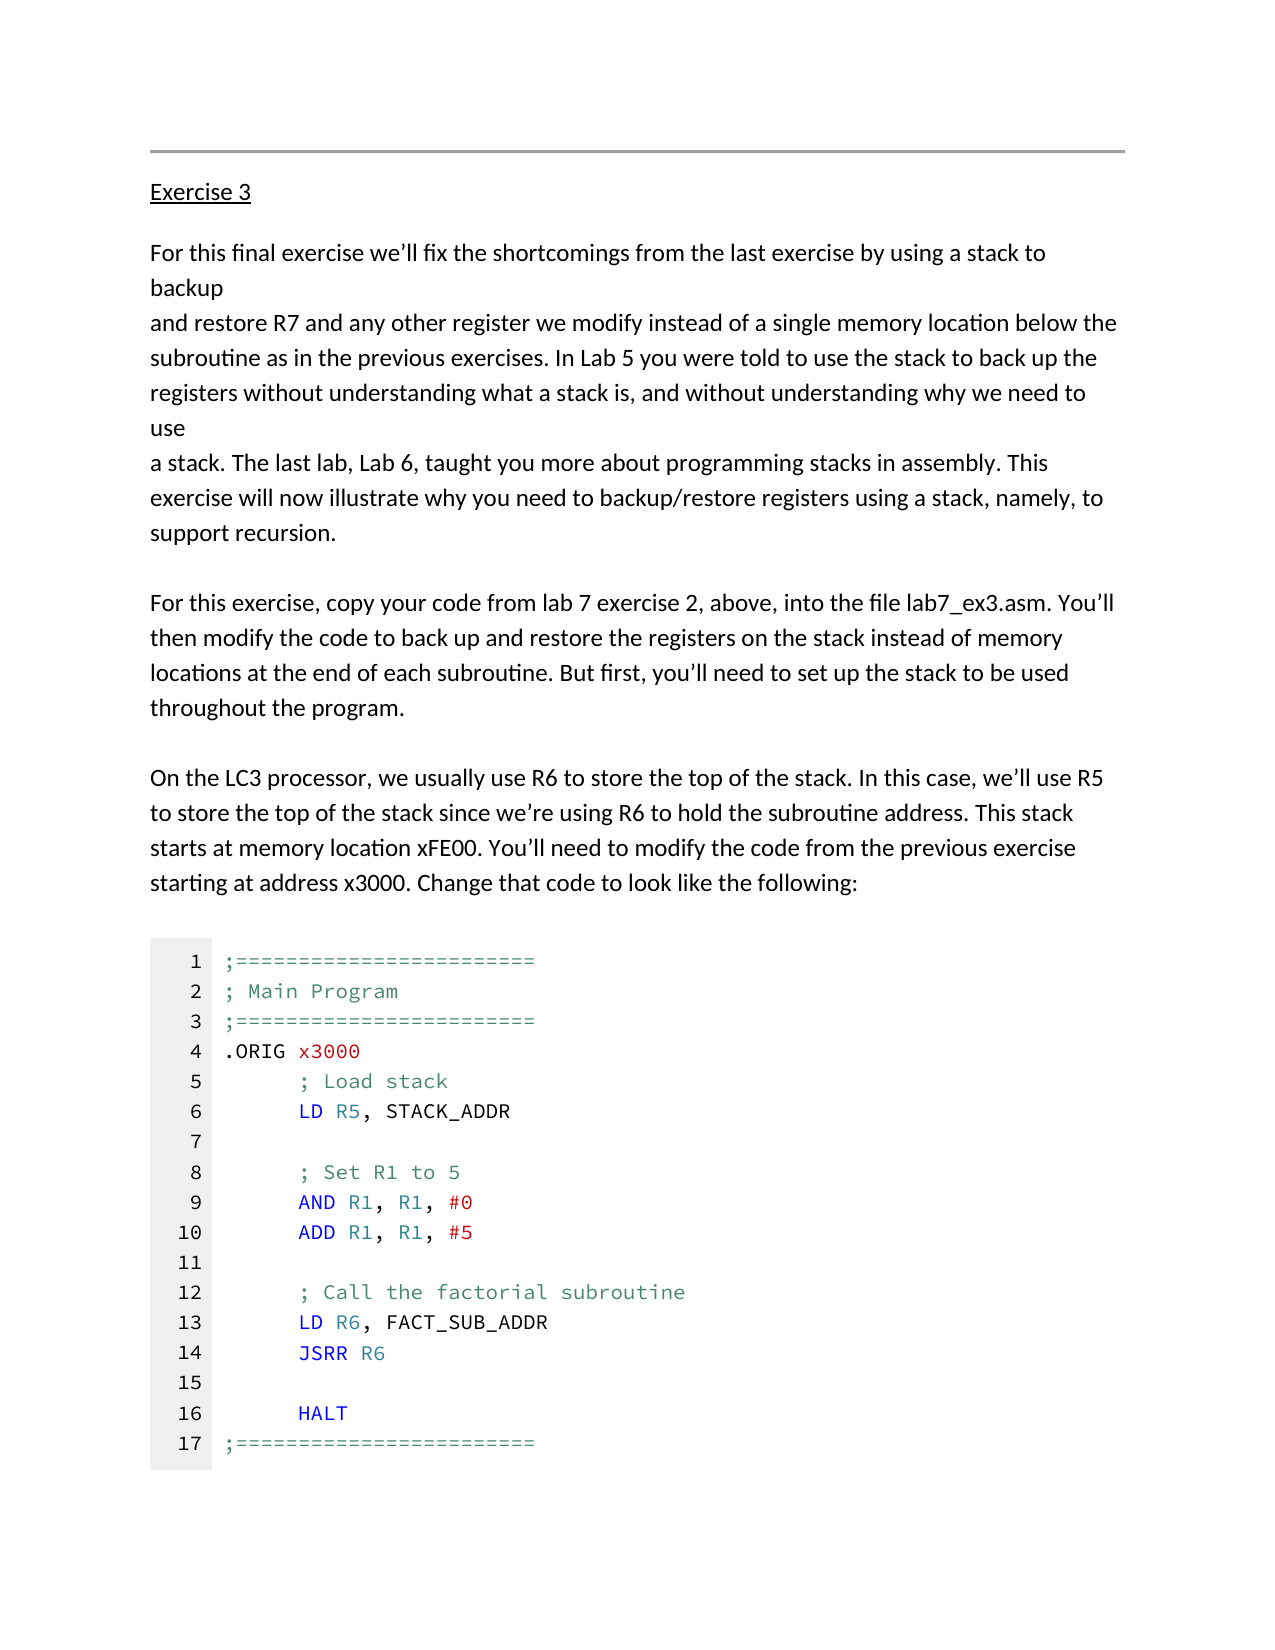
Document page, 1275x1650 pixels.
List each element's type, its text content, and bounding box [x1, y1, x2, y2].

text For this final exercise we’ll fix the shortcomings from the last exercise by using a stack to backup [150, 237, 1125, 303]
text a stack. The last lab, Lab 6, taught you more about programming stacks in assembly. This exercise will now illustrate why you need to backup/restore registers using a stack, namely, to support recursion. [150, 447, 1125, 548]
text registers without understanding what a stack is, and without understanding why we need to use [150, 377, 1125, 443]
text then modify the code to back up and restore the registers on the stack instead of memory locations at the end of each subroutine. But first, you’ll need to set up the stack to be used throughout the program. [150, 622, 1125, 723]
text Exercise 3 [150, 176, 1125, 207]
text and restore R7 and any other register we modify instead of a single memory location below the [150, 307, 1125, 338]
text For this exercise, copy your code from lab 7 exercise 2, above, into the file lab7_ex3.asm. You’ll [150, 587, 1125, 618]
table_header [213, 938, 1125, 1470]
text On the LC3 processor, we usually use R6 to store the top of the stack. In this case, we’ll use R5 to store the top of the stack since we’re using R6 to hold the subroutine address. This stack starts at memory location xFE00. You’ll need to modify the code from the previous exercise starting at address x3000. Change that code to look like the following: [150, 762, 1125, 898]
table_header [150, 938, 212, 1470]
text subroutine as in the previous exercises. In Lab 5 you were told to use the stack to back up the [150, 342, 1125, 373]
